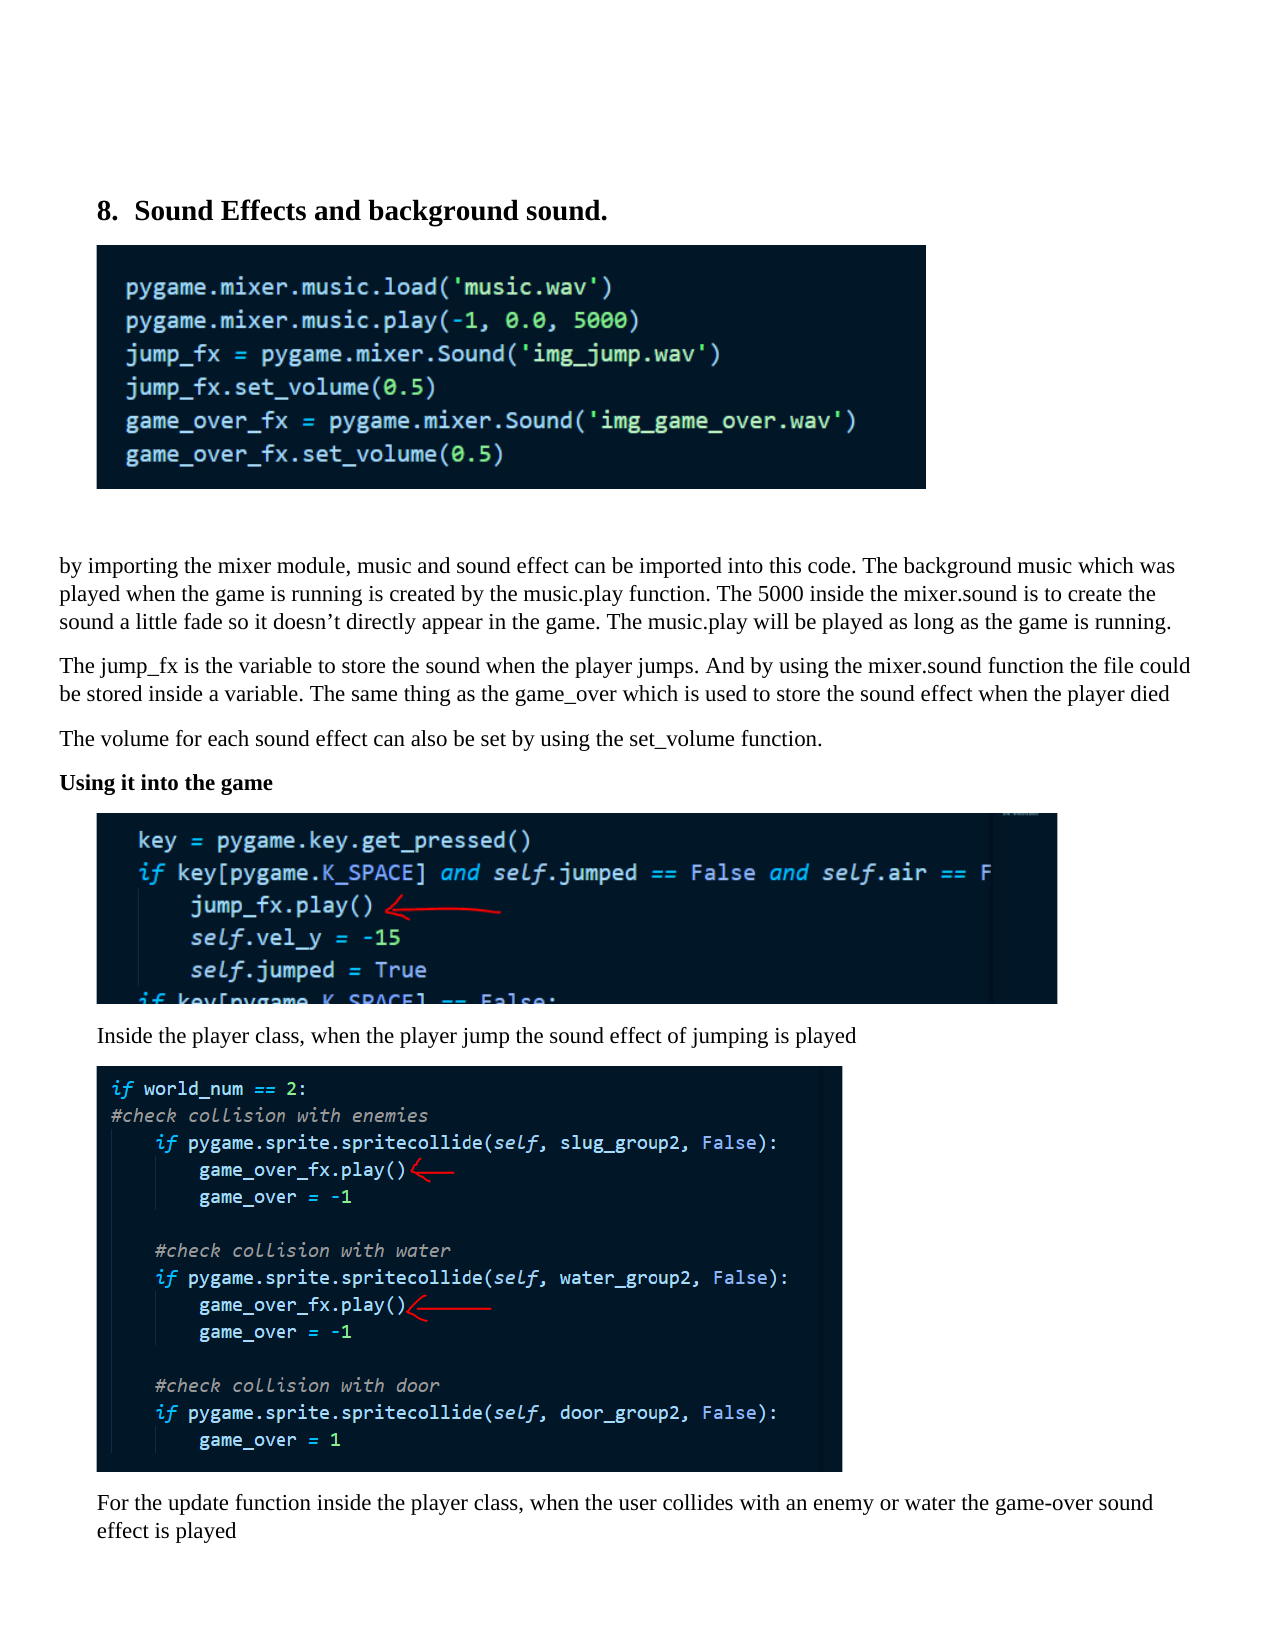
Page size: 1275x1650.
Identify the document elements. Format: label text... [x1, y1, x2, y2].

picture [96, 245, 926, 489]
text The volume for each sound effect can also be set by using the set_volume function. [59, 725, 1200, 751]
text For the update function inside the player class, when the user collides with an enemy or water the game-over sound effect is played [97, 1489, 1200, 1544]
picture [96, 1066, 843, 1472]
text by importing the mixer module, music and sound effect can be imported into this code. The background music which was played when the game is running is created by the music.play function. The 5000 inside the mixer.sound is to create the sound a little fade so it doesn’t directly appear in the game. The music.play will be played as long as the game is running. [59, 552, 1200, 634]
picture [96, 813, 1058, 1004]
text Inside the player class, when the player jump the sound effect of jumping is played [97, 1022, 1200, 1049]
list Sound Effects and background sound. [97, 193, 1200, 226]
text The jump_fx is the variable to store the sound when the player jumps. And by using the mixer.sound function the file could be stored inside a variable. The same thing as the game_over which is used to store the sound effect when the player died [59, 652, 1200, 707]
text Using it into the game [59, 769, 1200, 796]
